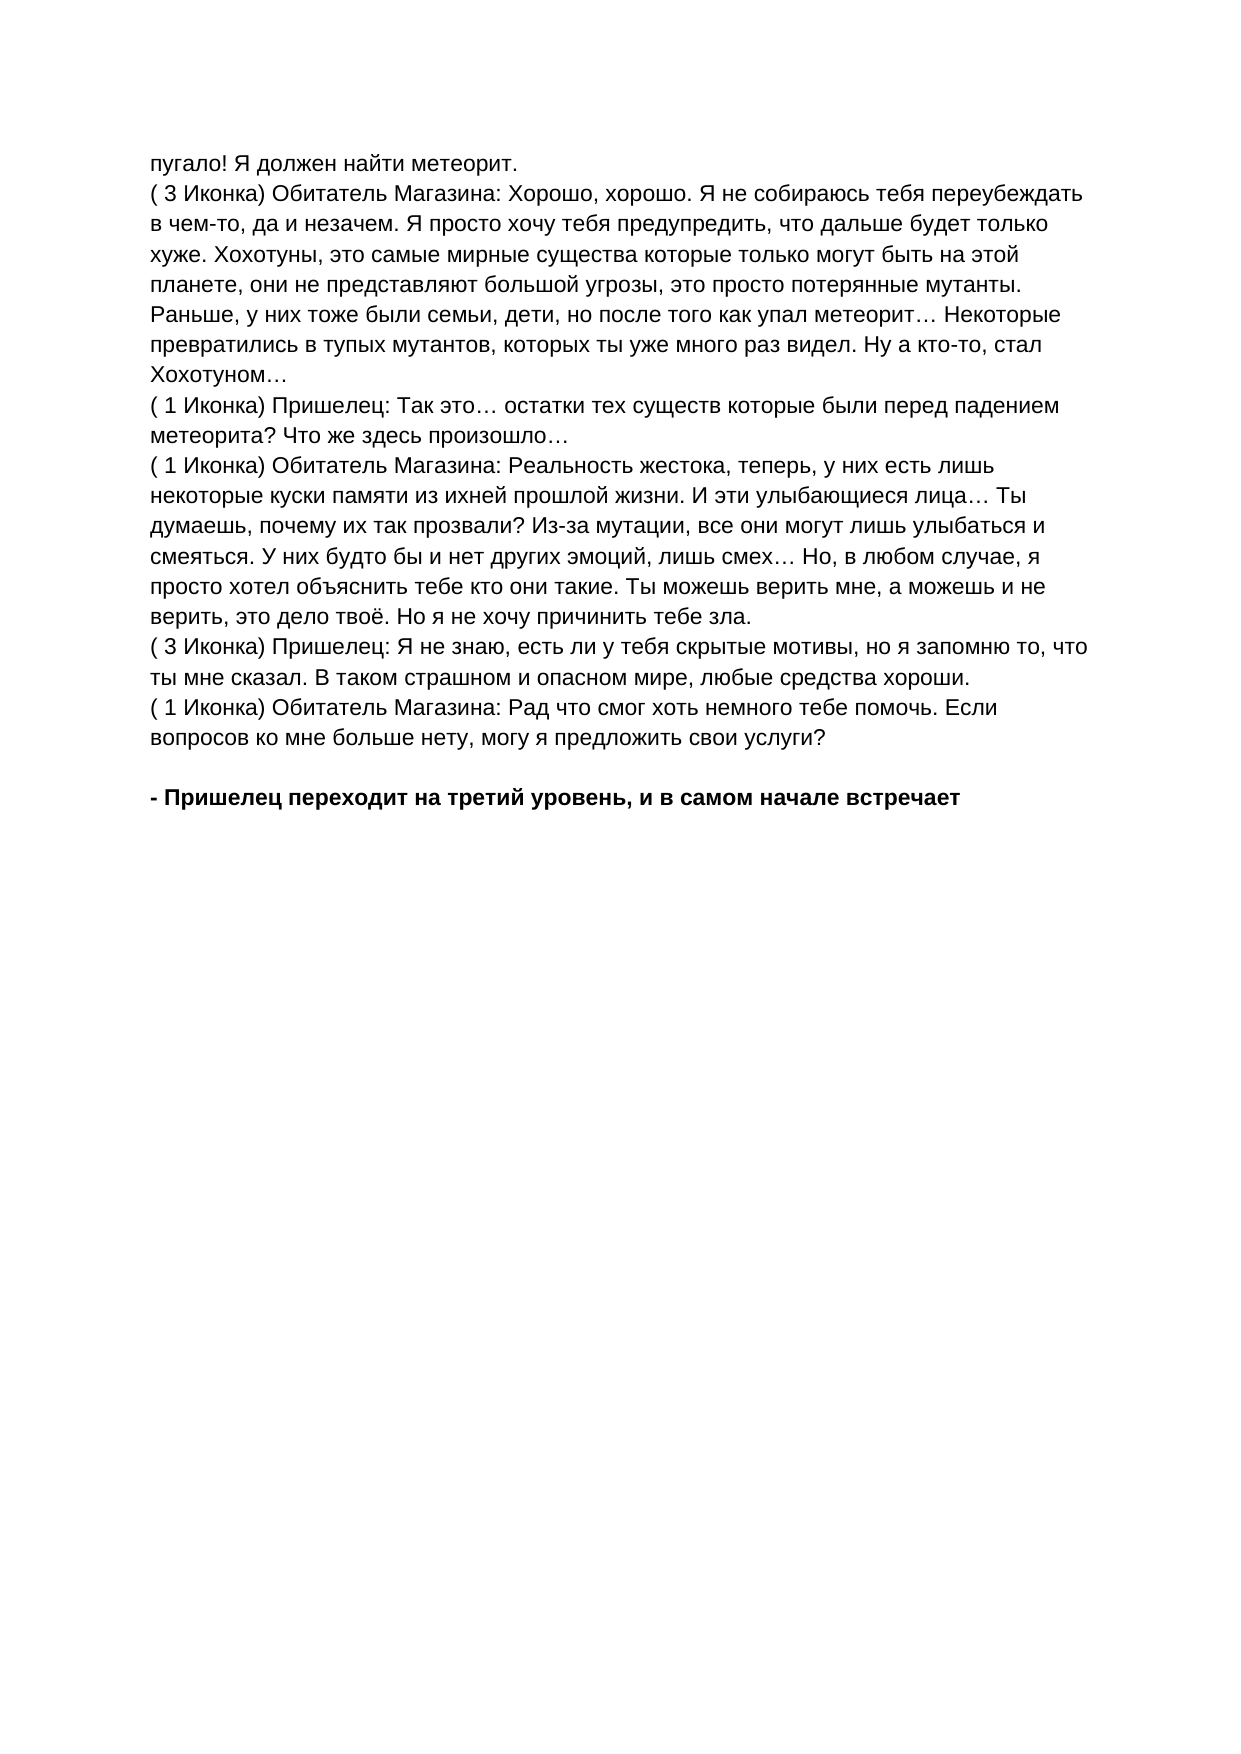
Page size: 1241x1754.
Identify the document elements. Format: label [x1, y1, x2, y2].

text [150, 150, 1090, 811]
